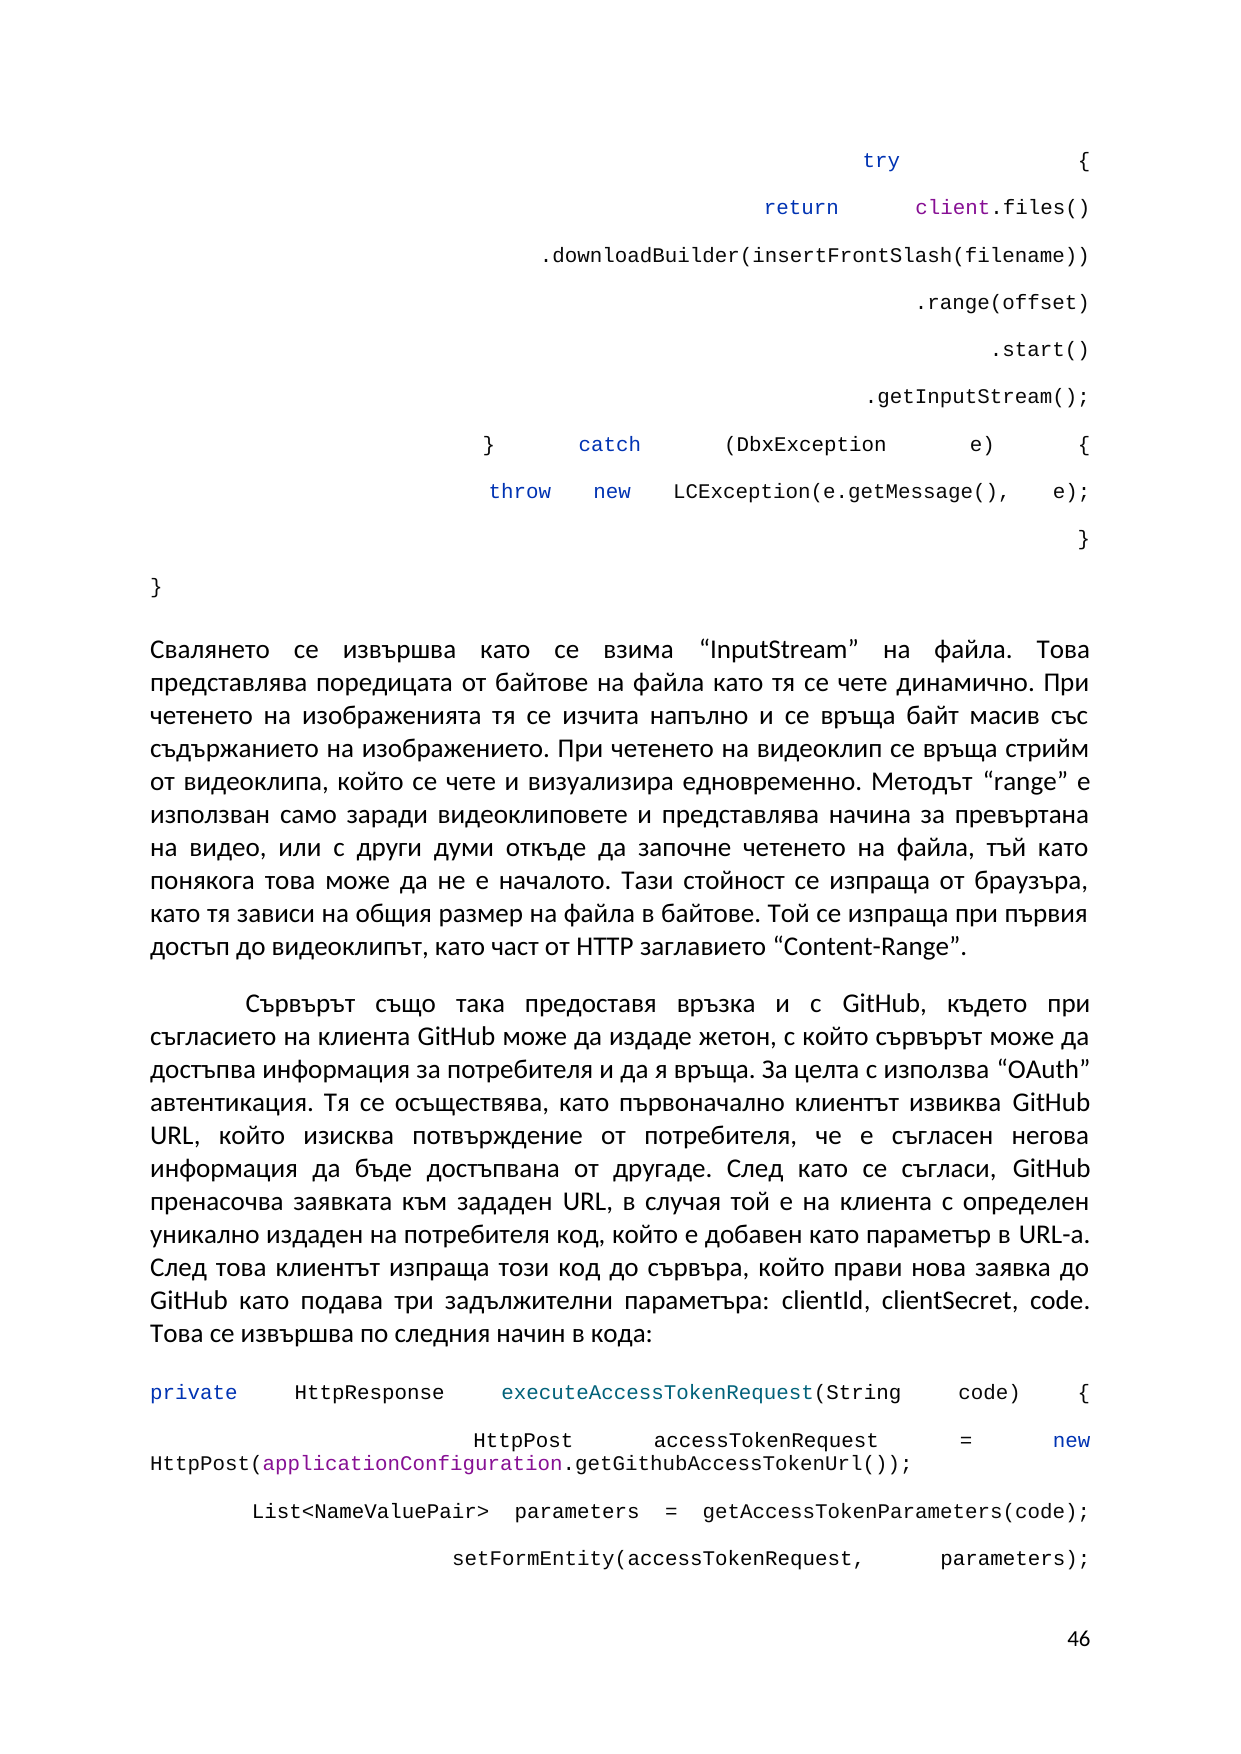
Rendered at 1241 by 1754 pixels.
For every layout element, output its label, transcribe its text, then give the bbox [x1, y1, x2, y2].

text .downloadBuilder(insertFrontSlash(filename)) [150, 244, 1090, 292]
text setFormEntity(accessTokenRequest, parameters); [150, 1548, 1090, 1595]
text Сървърът също така предоставя връзка и с GitHub, където при съгласието на клиента GitHub може да издаде жетон, с който сървърът може да достъпва информация за потребителя и да я връща. За целта с използва “OAuth” автентикация. Тя се осъществява, като първоначално клиентът извиква GitHub URL, който изисква потвърждение от потребителя, че е съгласен негова информация да бъде достъпвана от другаде. След като се съгласи, GitHub пренасочва заявката към зададен URL, в случая той е на клиента с определен уникално издаден на потребителя код, който е добавен като параметър в URL-а. След това клиентът изпраща този код до сървъра, който прави нова заявка до GitHub като подава три задължителни параметъра: clientId, clientSecret, code. Това се извършва по следния начин в кода: [150, 986, 1090, 1349]
text } [150, 576, 1090, 599]
text } [150, 528, 1090, 576]
text HttpPost accessTokenRequest = new HttpPost(applicationConfiguration.getGithubAccessTokenUrl()); [150, 1430, 1090, 1501]
text .getInputStream(); [150, 386, 1090, 434]
text .start() [150, 339, 1090, 386]
text .range(offset) [150, 292, 1090, 339]
text private HttpResponse executeAccessTokenRequest(String code) { [150, 1382, 1090, 1430]
text try { [150, 150, 1090, 197]
text throw new LCException(e.getMessage(), e); [150, 481, 1090, 528]
text Свалянето се извършва като се взима “InputStream” на файла. Това представлява поредицата от байтове на файла като тя се чете динамично. При четенето на изображенията тя се изчита напълно и се връща байт масив със съдържанието на изображението. При четенето на видеоклип се връща стрийм от видеоклипа, който се чете и визуализира едновременно. Методът “range” е използван само заради видеоклиповете и представлява начина за превъртана на видео, или с други думи откъде да започне четенето на файла, тъй като понякога това може да не е началото. Тази стойност се изпраща от браузъра, като тя зависи на общия размер на файла в байтове. Той се изпраща при първия достъп до видеоклипът, като част от HTTP заглавието “Content-Range”. [150, 632, 1090, 962]
text List<NameValuePair> parameters = getAccessTokenParameters(code); [150, 1501, 1090, 1548]
text return client.files() [150, 197, 1090, 244]
text } catch (DbxException e) { [150, 434, 1090, 481]
